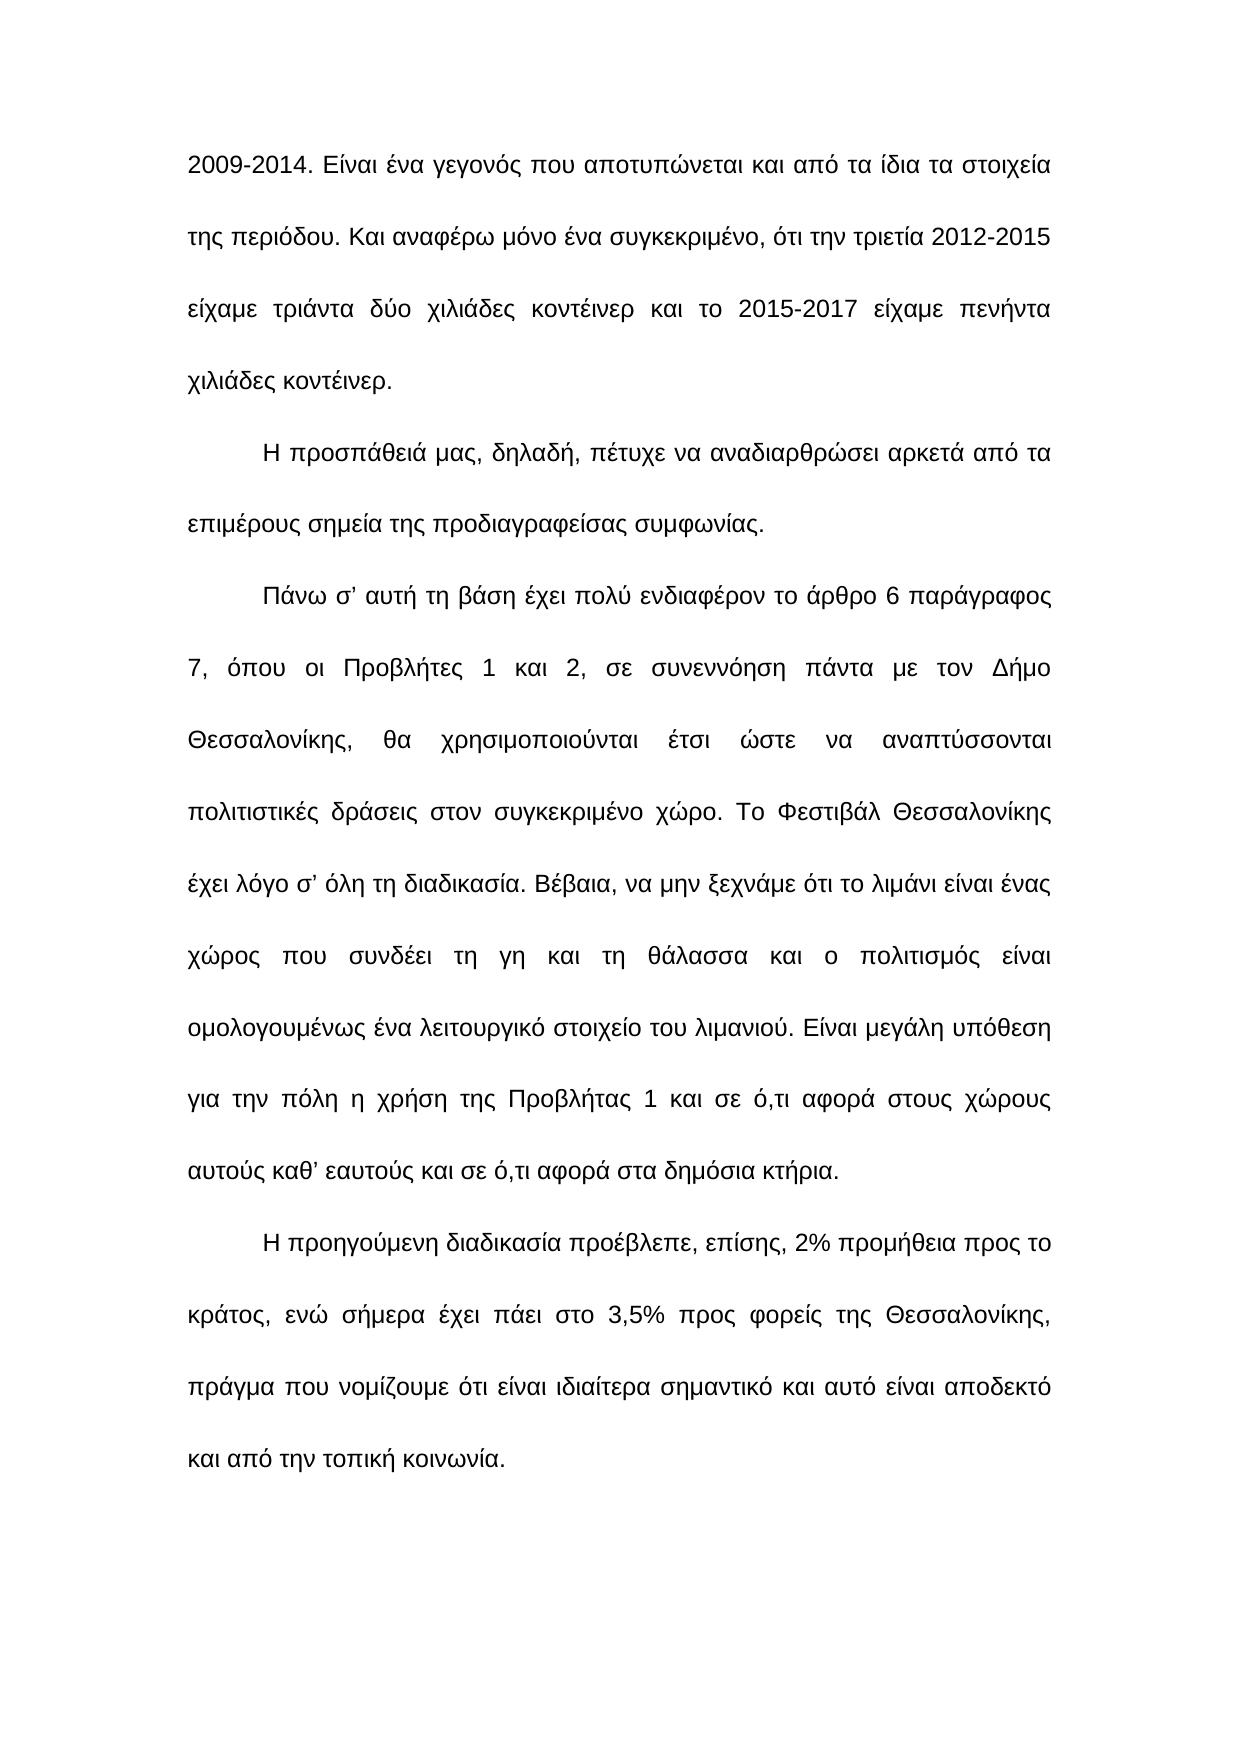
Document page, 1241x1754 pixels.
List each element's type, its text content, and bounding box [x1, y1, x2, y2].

text Πάνω σ’ αυτή τη βάση έχει πολύ ενδιαφέρον το άρθρο 6 παράγραφος 7, όπου οι Προβλήτες 1 και 2, σε συνεννόηση πάντα με τον Δήμο Θεσσαλονίκης, θα χρησιμοποιούνται έτσι ώστε να αναπτύσσονται πολιτιστικές δράσεις στον συγκεκριμένο χώρο. Το Φεστιβάλ Θεσσαλονίκης έχει λόγο σ’ όλη τη διαδικασία. Βέβαια, να μην ξεχνάμε ότι το λιμάνι είναι ένας χώρος που συνδέει τη γη και τη θάλασσα και ο πολιτισμός είναι ομολογουμένως ένα λειτουργικό στοιχείο του λιμανιού. Είναι μεγάλη υπόθεση για την πόλη η χρήση της Προβλήτας 1 και σε ό,τι αφορά στους χώρους αυτούς καθ’ εαυτούς και σε ό,τι αφορά στα δημόσια κτήρια. [187, 581, 1053, 1185]
text Η προηγούμενη διαδικασία προέβλεπε, επίσης, 2% προμήθεια προς το κράτος, ενώ σήμερα έχει πάει στο 3,5% προς φορείς της Θεσσαλονίκης, πράγμα που νομίζουμε ότι είναι ιδιαίτερα σημαντικό και αυτό είναι αποδεκτό και από την τοπική κοινωνία. [187, 1228, 1053, 1472]
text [187, 150, 1053, 394]
text Η προσπάθειά μας, δηλαδή, πέτυχε να αναδιαρθρώσει αρκετά από τα επιμέρους σημεία της προδιαγραφείσας συμφωνίας. [187, 437, 1053, 538]
